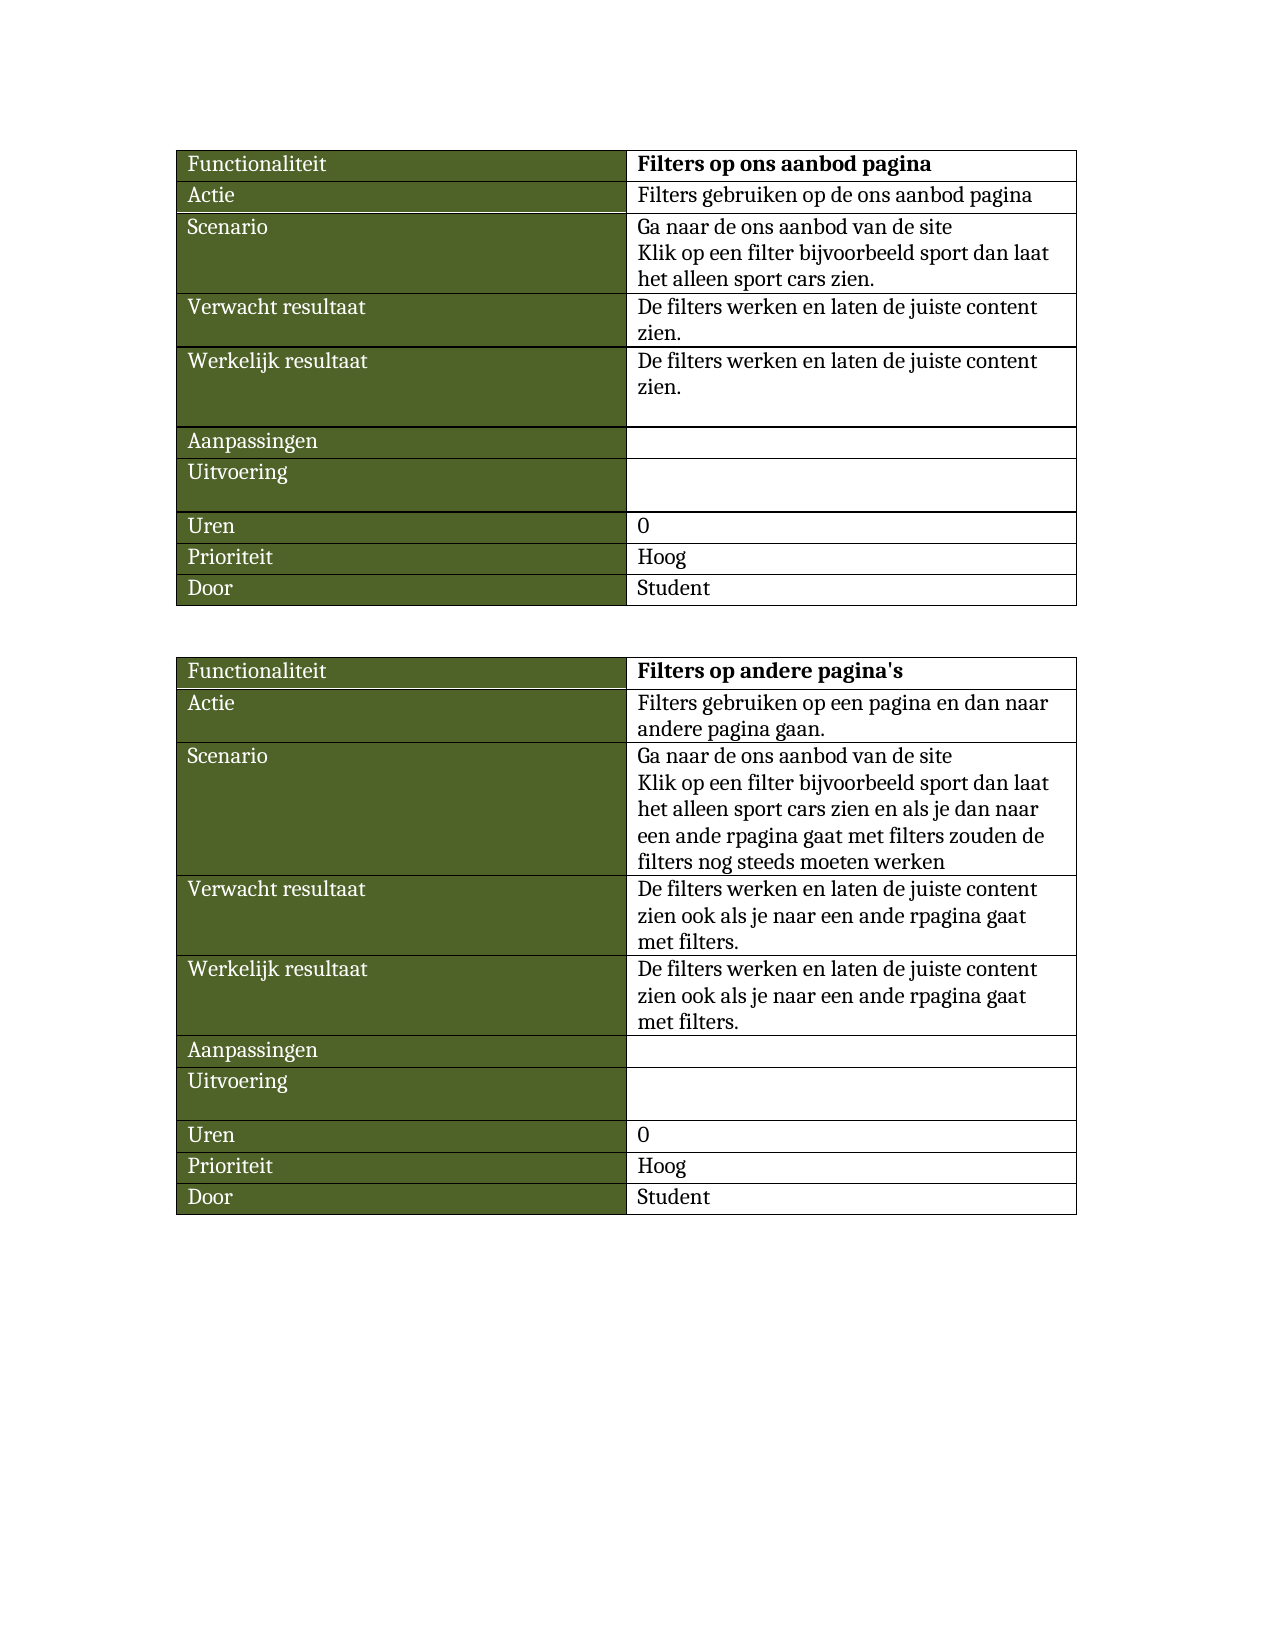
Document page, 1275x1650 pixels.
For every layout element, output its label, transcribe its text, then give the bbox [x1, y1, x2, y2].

table_cell Verwacht resultaat [177, 876, 626, 955]
table_cell De filters werken en laten de juiste content zien ook als je naar een ande rpagina gaat met filters. [627, 876, 1076, 955]
table_cell Scenario [177, 743, 626, 875]
table_cell [627, 428, 1076, 458]
table_cell Filters gebruiken op een pagina en dan naar andere pagina gaan. [627, 690, 1076, 742]
table_cell 0 [627, 513, 1076, 543]
table_cell Prioriteit [177, 1153, 626, 1183]
table_cell De filters werken en laten de juiste content zien ook als je naar een ande rpagina gaat met filters. [627, 956, 1076, 1035]
table_cell Uren [177, 1121, 626, 1152]
table_cell Uren [177, 513, 626, 543]
table_cell [627, 1036, 1076, 1067]
table_cell Door [177, 575, 626, 605]
table_cell De filters werken en laten de juiste content zien. [627, 294, 1076, 346]
table_header Functionaliteit [177, 658, 626, 688]
table_cell Hoog [627, 544, 1076, 574]
table_header Filters op andere pagina's [627, 658, 1076, 688]
table_cell De filters werken en laten de juiste content zien. [627, 348, 1076, 426]
table_cell Door [177, 1184, 626, 1214]
table_cell Actie [177, 182, 626, 212]
table_cell Hoog [627, 1153, 1076, 1183]
table_cell Werkelijk resultaat [177, 348, 626, 426]
table_cell [627, 1068, 1076, 1120]
table_cell 0 [627, 1121, 1076, 1152]
table_cell Actie [177, 690, 626, 742]
table_cell Aanpassingen [177, 1036, 626, 1067]
table_cell Uitvoering [177, 459, 626, 511]
table_cell Ga naar de ons aanbod van de site Klik op een filter bijvoorbeeld sport dan laat het alleen sport cars zien. [627, 214, 1076, 293]
table_cell Aanpassingen [177, 428, 626, 458]
table_header Filters op ons aanbod pagina [627, 151, 1076, 181]
table_header Functionaliteit [177, 151, 626, 181]
table_cell [627, 459, 1076, 511]
table_cell Uitvoering [177, 1068, 626, 1120]
table_cell Werkelijk resultaat [177, 956, 626, 1035]
table_cell Student [627, 1184, 1076, 1214]
table_cell Verwacht resultaat [177, 294, 626, 346]
table_cell Filters gebruiken op de ons aanbod pagina [627, 182, 1076, 212]
table_cell Ga naar de ons aanbod van de site Klik op een filter bijvoorbeeld sport dan laat het alleen sport cars zien en als je dan naar een ande rpagina gaat met filters zouden de filters nog steeds moeten werken [627, 743, 1076, 875]
table_cell Scenario [177, 214, 626, 293]
table_cell Student [627, 575, 1076, 605]
table_cell Prioriteit [177, 544, 626, 574]
